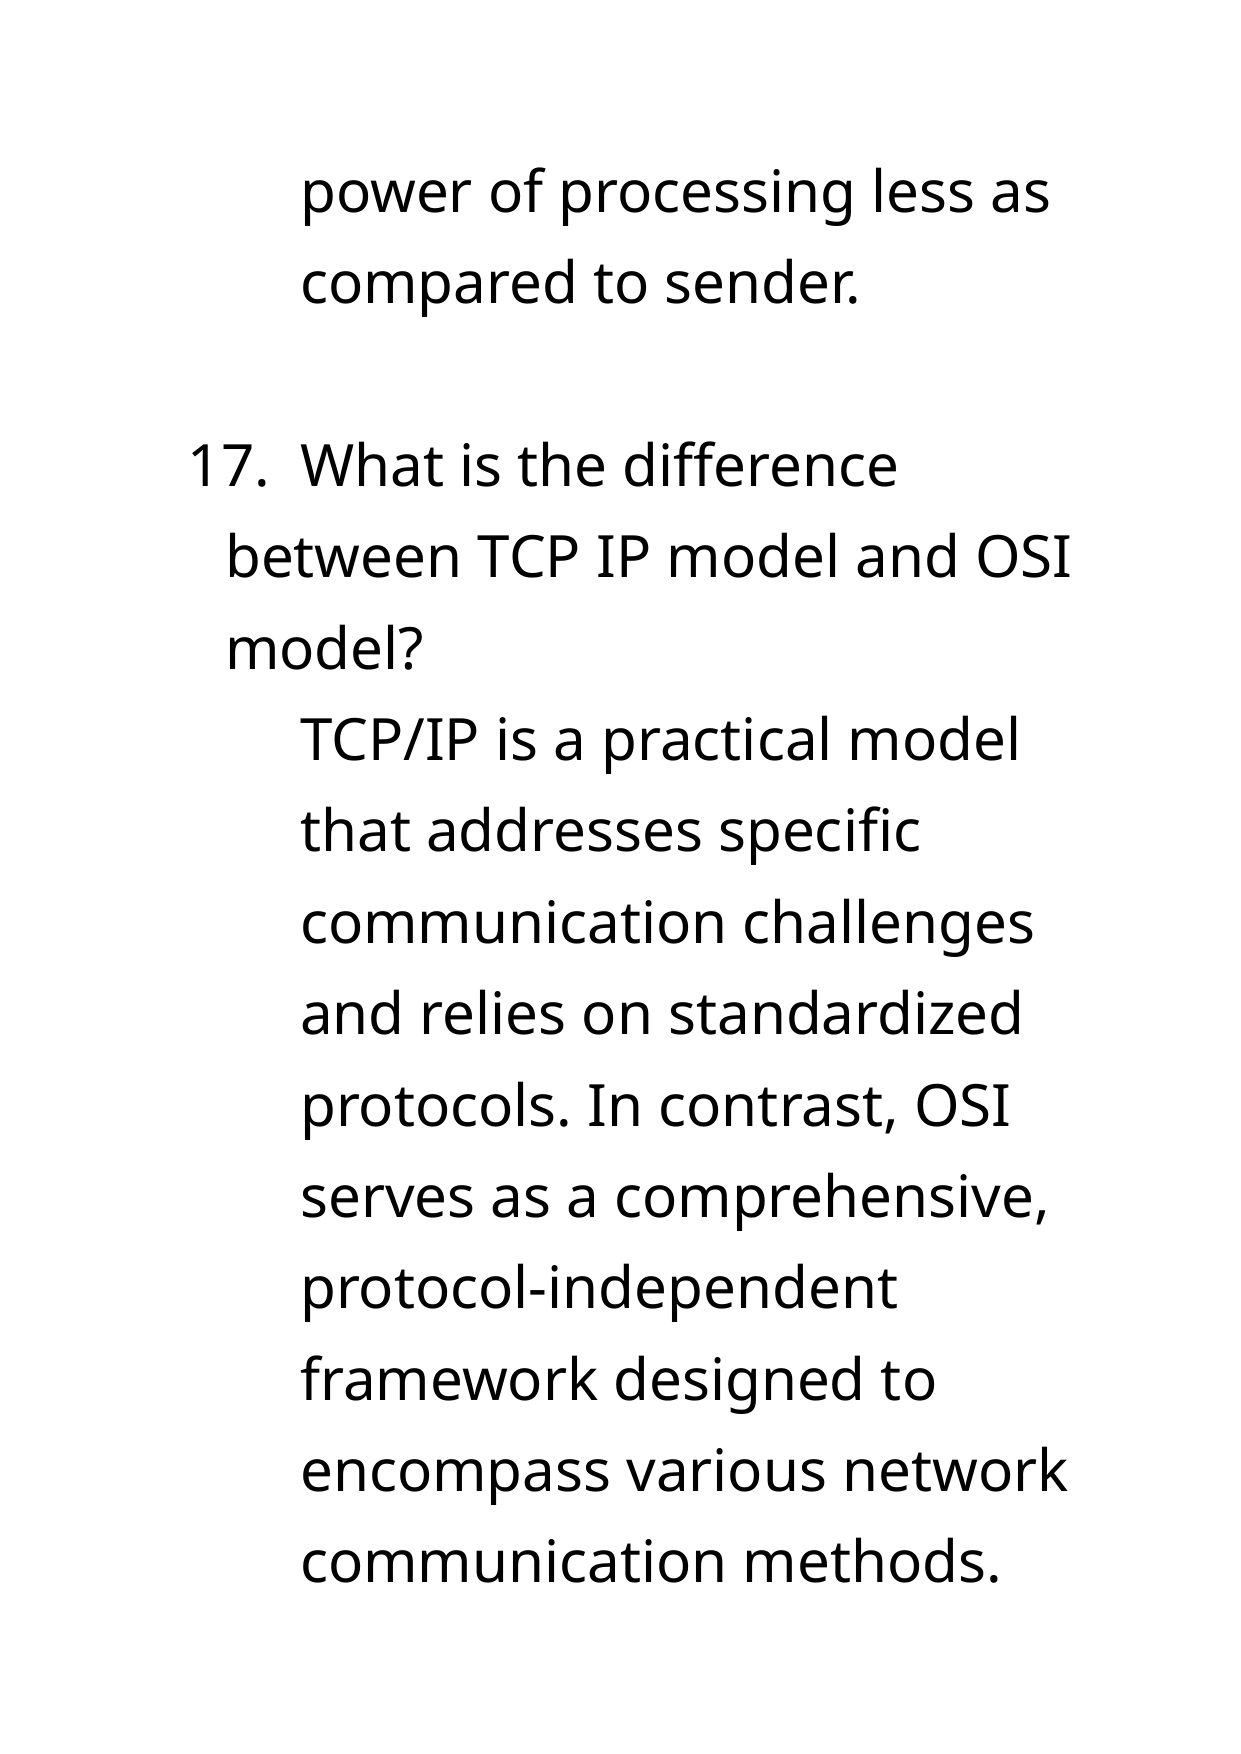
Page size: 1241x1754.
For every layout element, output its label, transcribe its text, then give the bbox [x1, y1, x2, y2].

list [300, 150, 1090, 321]
list What is the difference between TCP IP model and OSI model? [187, 424, 1090, 686]
list TCP/IP is a practical model that addresses specific communication challenges and relies on standardized protocols. In contrast, OSI serves as a comprehensive, protocol-independent framework designed to encompass various network communication methods. [300, 698, 1090, 1600]
